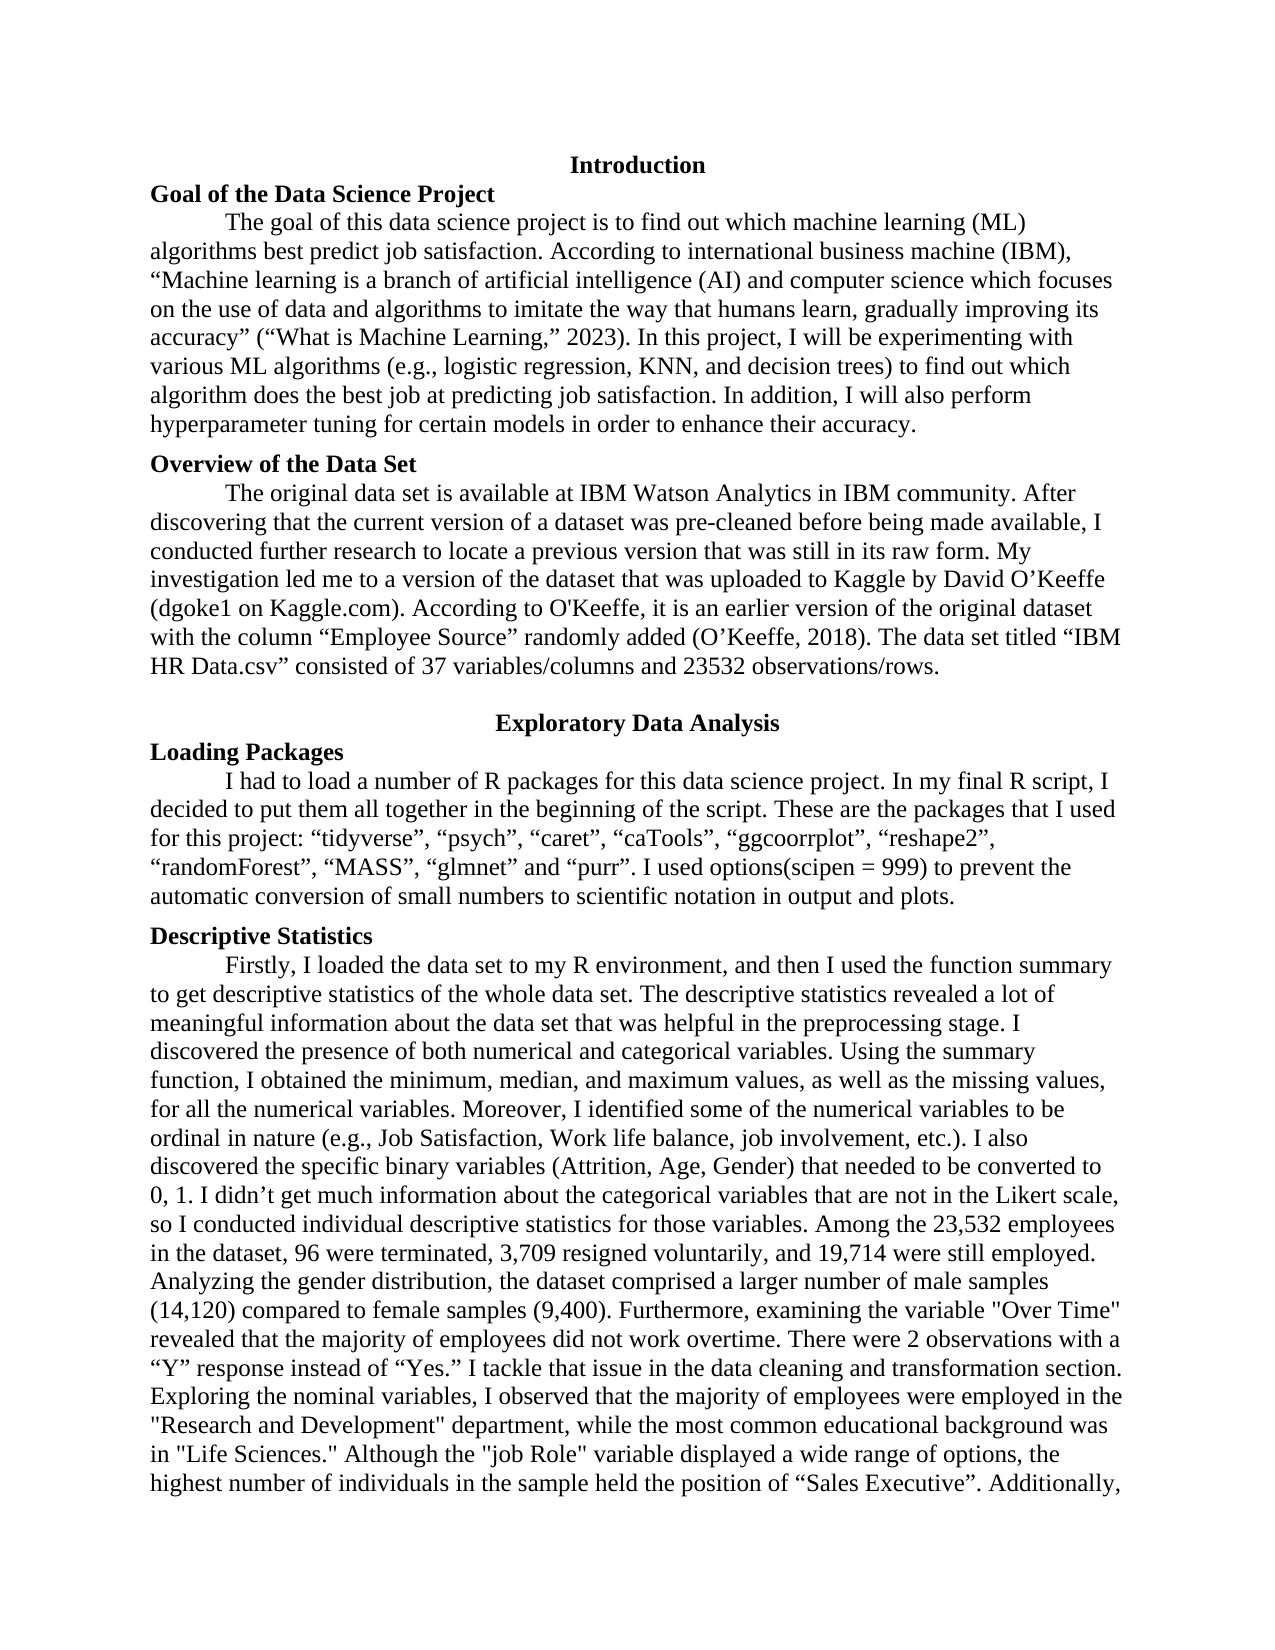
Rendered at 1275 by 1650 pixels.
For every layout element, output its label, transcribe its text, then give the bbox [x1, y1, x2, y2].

text The original data set is available at IBM Watson Analytics in IBM community. After discovering that the current version of a dataset was pre-cleaned before being made available, I conducted further research to locate a previous version that was still in its raw form. My investigation led me to a version of the dataset that was uploaded to Kaggle by David O’Keeffe (dgoke1 on Kaggle.com). According to O'Keeffe, it is an earlier version of the original dataset with the column “Employee Source” randomly added (O’Keeffe, 2018). The data set titled “IBM HR Data.csv” consisted of 37 variables/columns and 23532 observations/rows. [150, 478, 1125, 679]
text Overview of the Data Set [150, 449, 1125, 478]
text Introduction [150, 150, 1125, 179]
text The goal of this data science project is to find out which machine learning (ML) algorithms best predict job satisfaction. According to international business machine (IBM), “Machine learning is a branch of artificial intelligence (AI) and computer science which focuses on the use of data and algorithms to imitate the way that humans learn, gradually improving its accuracy” (“What is Machine Learning,” 2023). In this project, I will be experimenting with various ML algorithms (e.g., logistic regression, KNN, and decision trees) to find out which algorithm does the best job at predicting job satisfaction. In addition, I will also perform hyperparameter tuning for certain models in order to enhance their accuracy. [150, 207, 1125, 437]
text Goal of the Data Science Project [150, 179, 1125, 207]
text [150, 950, 1125, 1496]
text Descriptive Statistics [150, 921, 1125, 950]
text Exploratory Data Analysis [150, 708, 1125, 737]
text I had to load a number of R packages for this data science project. In my final R script, I decided to put them all together in the beginning of the script. These are the packages that I used for this project: “tidyverse”, “psych”, “caret”, “caTools”, “ggcoorrplot”, “reshape2”, “randomForest”, “MASS”, “glmnet” and “purr”. I used options(scipen = 999) to prevent the automatic conversion of small numbers to scientific notation in output and plots. [150, 766, 1125, 909]
text Loading Packages [150, 737, 1125, 766]
